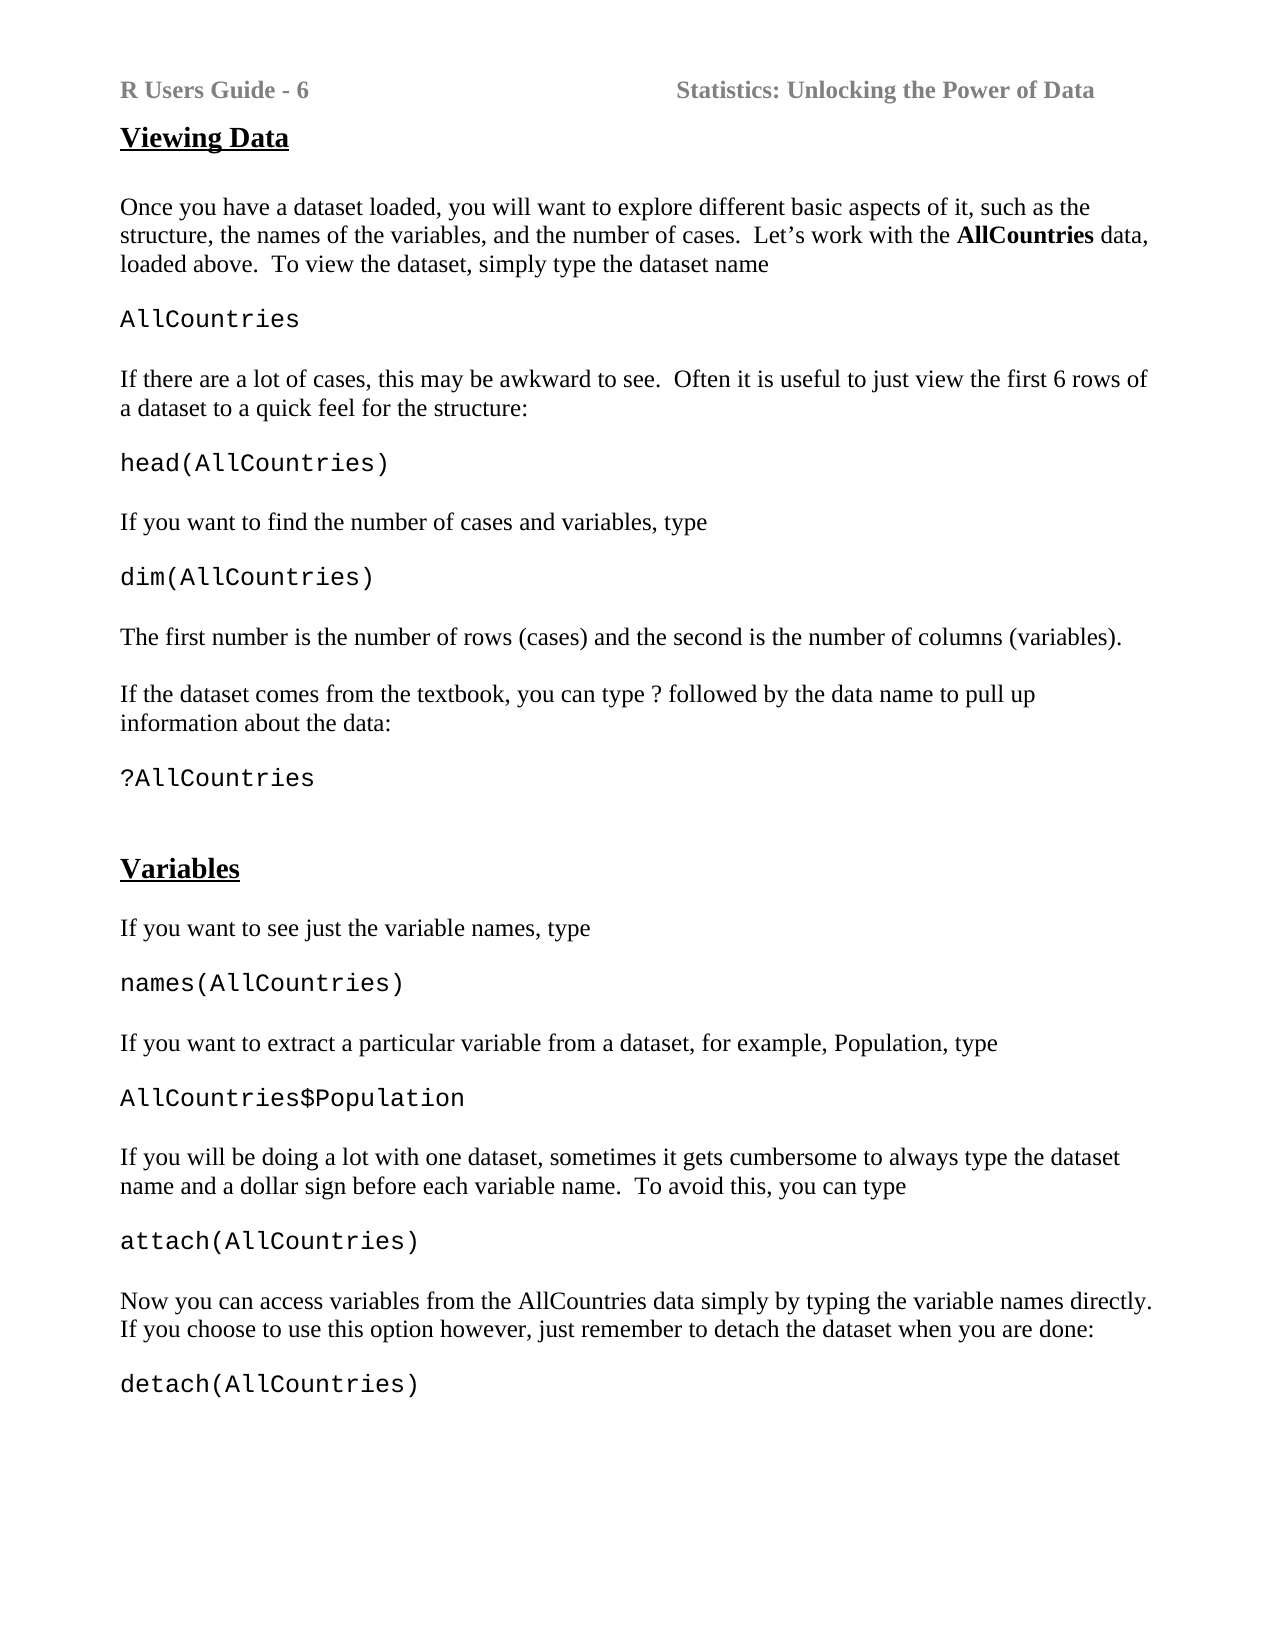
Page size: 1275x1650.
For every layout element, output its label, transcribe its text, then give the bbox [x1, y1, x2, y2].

text If you will be doing a lot with one dataset, sometimes it gets cumbersome to always type the dataset name and a dollar sign before each variable name. To avoid this, you can type [120, 1142, 1155, 1200]
text AllCountries$Population [120, 1085, 1155, 1114]
text If the dataset comes from the textbook, you can type ? followed by the data name to pull up information about the data: [120, 679, 1155, 737]
text Variables [120, 851, 1155, 884]
text Now you can access variables from the AllCountries data simply by typing the variable names directly. If you choose to use this option however, just remember to detach the dataset when you are done: [120, 1286, 1155, 1343]
text The first number is the number of rows (cases) and the second is the number of columns (variables). [120, 622, 1155, 651]
text Once you have a dataset loaded, you will want to explore different basic aspects of it, such as the structure, the names of the variables, and the number of cases. Let’s work with the AllCountries data, loaded above. To view the dataset, simply type the dataset name [120, 192, 1155, 278]
text If there are a lot of cases, this may be awkward to see. Often it is useful to just view the first 6 rows of a dataset to a quick feel for the structure: [120, 364, 1155, 421]
text Viewing Data [120, 120, 1155, 153]
text attach(AllCountries) [120, 1229, 1155, 1257]
text AllCountries [120, 307, 1155, 335]
text If you want to see just the variable names, type [120, 913, 1155, 942]
text ?AllCountries [120, 766, 1155, 794]
text If you want to extract a particular variable from a dataset, for example, Population, type [120, 1028, 1155, 1057]
text If you want to find the number of cases and variables, type [120, 507, 1155, 536]
text names(AllCountries) [120, 971, 1155, 999]
text detach(AllCountries) [120, 1372, 1155, 1400]
text dim(AllCountries) [120, 565, 1155, 593]
text head(AllCountries) [120, 450, 1155, 478]
